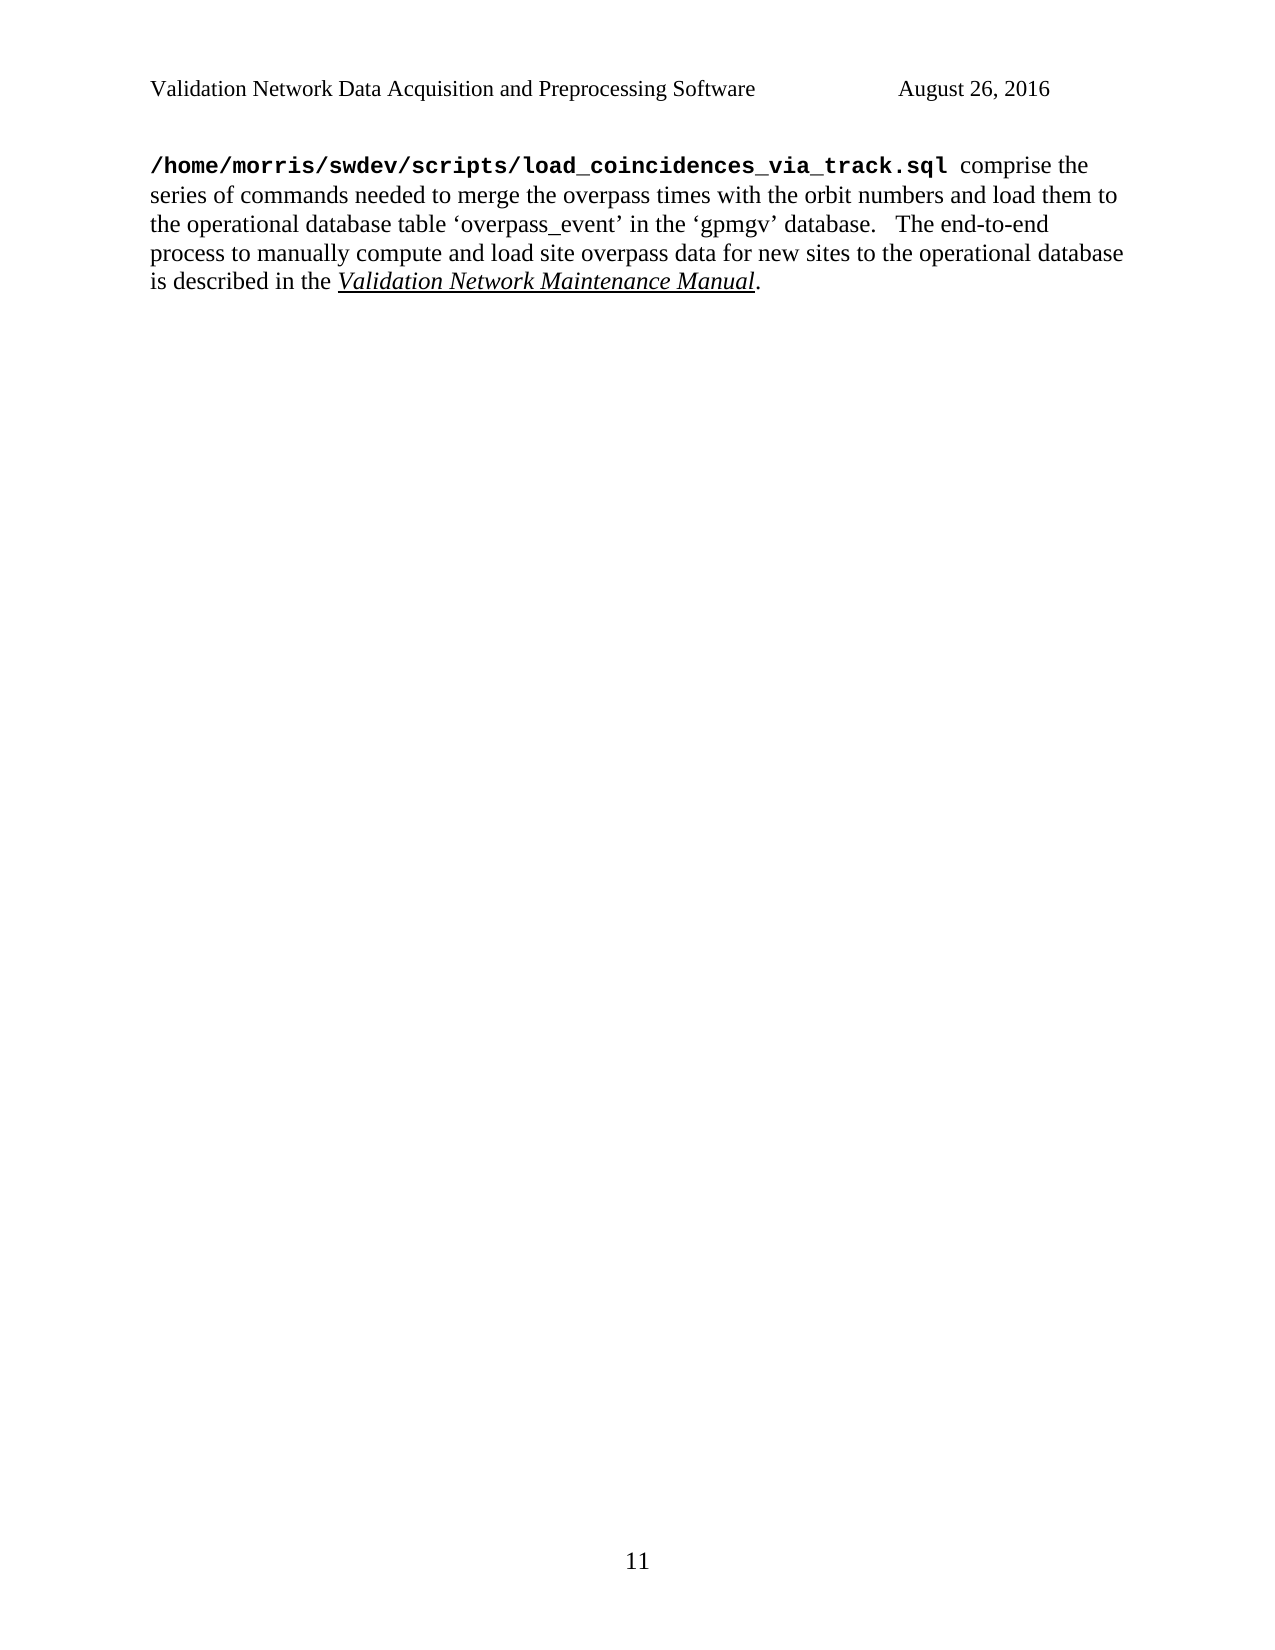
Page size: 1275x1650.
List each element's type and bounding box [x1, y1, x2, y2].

text [150, 150, 1125, 295]
